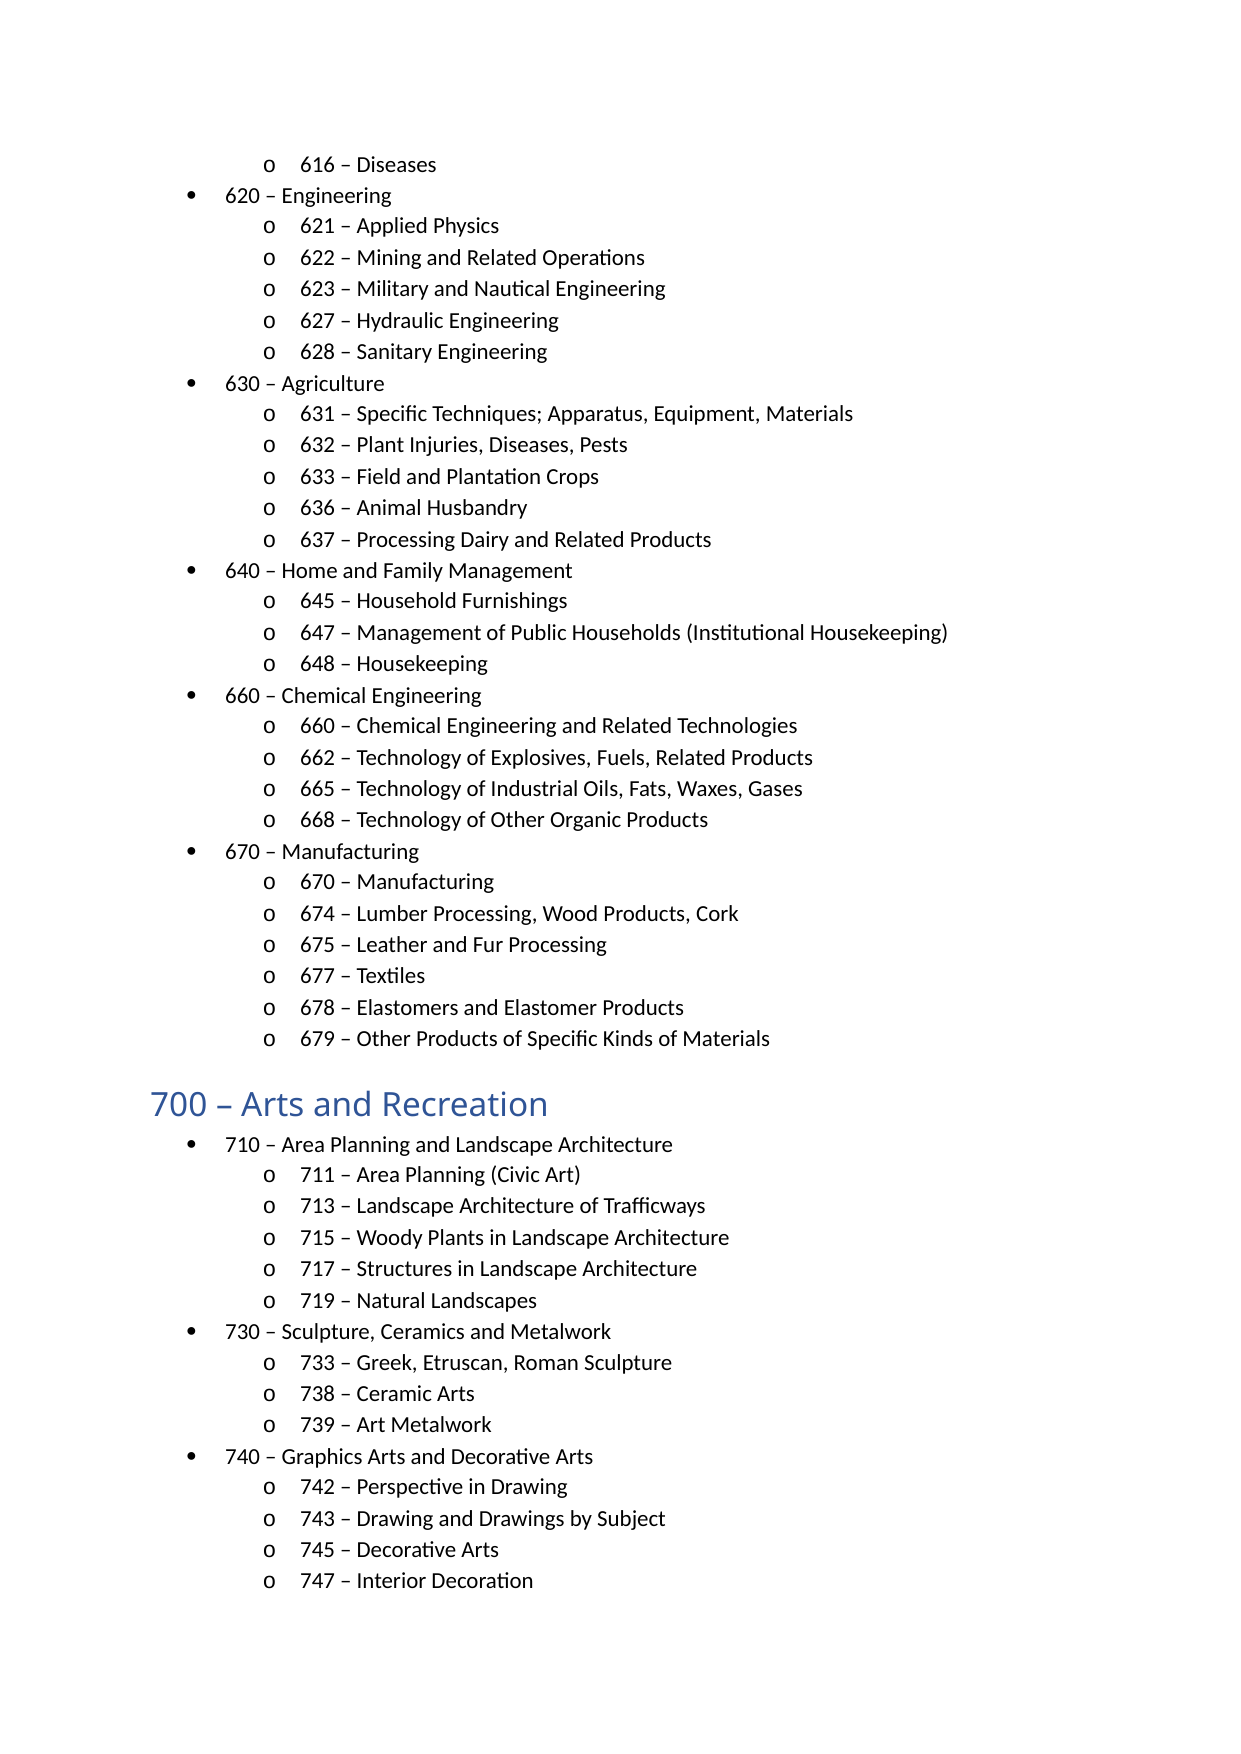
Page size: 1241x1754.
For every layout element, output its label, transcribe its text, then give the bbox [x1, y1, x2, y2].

list 670 – Manufacturing [262, 867, 1090, 896]
list 674 – Lumber Processing, Wood Products, Cork [262, 899, 1090, 928]
list 627 – Hydraulic Engineering [262, 306, 1090, 335]
list 742 – Perspective in Drawing [262, 1472, 1090, 1501]
list 740 – Graphics Arts and Decorative Arts [187, 1442, 1090, 1470]
list 679 – Other Products of Specific Kinds of Materials [262, 1024, 1090, 1054]
list 670 – Manufacturing [187, 837, 1090, 865]
list 631 – Specific Techniques; Apparatus, Equipment, Materials [262, 399, 1090, 428]
list 733 – Greek, Etruscan, Roman Sculpture [262, 1348, 1090, 1377]
list 675 – Leather and Fur Processing [262, 930, 1090, 959]
list 711 – Area Planning (Civic Art) [262, 1160, 1090, 1189]
list 710 – Area Planning and Landscape Architecture [187, 1130, 1090, 1158]
list 745 – Decorative Arts [262, 1535, 1090, 1564]
list 632 – Plant Injuries, Diseases, Pests [262, 431, 1090, 460]
list 662 – Technology of Explosives, Fuels, Related Products [262, 743, 1090, 772]
list 665 – Technology of Industrial Oils, Fats, Waxes, Gases [262, 774, 1090, 803]
list 630 – Agriculture [187, 369, 1090, 397]
list 636 – Animal Husbandry [262, 493, 1090, 523]
list 637 – Processing Dairy and Related Products [262, 525, 1090, 554]
list 668 – Technology of Other Organic Products [262, 806, 1090, 835]
list 719 – Natural Landscapes [262, 1286, 1090, 1315]
list 717 – Structures in Landscape Architecture [262, 1254, 1090, 1284]
subtitle 700 – Arts and Recreation [150, 1081, 1090, 1126]
list 739 – Art Metalwork [262, 1411, 1090, 1440]
list 678 – Elastomers and Elastomer Products [262, 993, 1090, 1022]
list 633 – Field and Plantation Crops [262, 462, 1090, 491]
list 621 – Applied Physics [262, 212, 1090, 241]
list 730 – Sculpture, Ceramics and Metalwork [187, 1317, 1090, 1346]
list 743 – Drawing and Drawings by Subject [262, 1504, 1090, 1533]
list 738 – Ceramic Arts [262, 1379, 1090, 1408]
list 640 – Home and Family Management [187, 556, 1090, 584]
list 616 – Diseases [262, 150, 1090, 179]
list 715 – Woody Plants in Landscape Architecture [262, 1223, 1090, 1252]
list 645 – Household Furnishings [262, 587, 1090, 616]
list 628 – Sanitary Engineering [262, 337, 1090, 367]
list 747 – Interior Decoration [262, 1567, 1090, 1596]
list 677 – Textiles [262, 962, 1090, 991]
list 622 – Mining and Related Operations [262, 243, 1090, 272]
list 660 – Chemical Engineering and Related Technologies [262, 711, 1090, 740]
list 623 – Military and Nautical Engineering [262, 274, 1090, 304]
list 647 – Management of Public Households (Institutional Housekeeping) [262, 618, 1090, 647]
list 620 – Engineering [187, 181, 1090, 209]
list 648 – Housekeeping [262, 649, 1090, 679]
list 660 – Chemical Engineering [187, 681, 1090, 709]
list 713 – Landscape Architecture of Trafficways [262, 1192, 1090, 1221]
